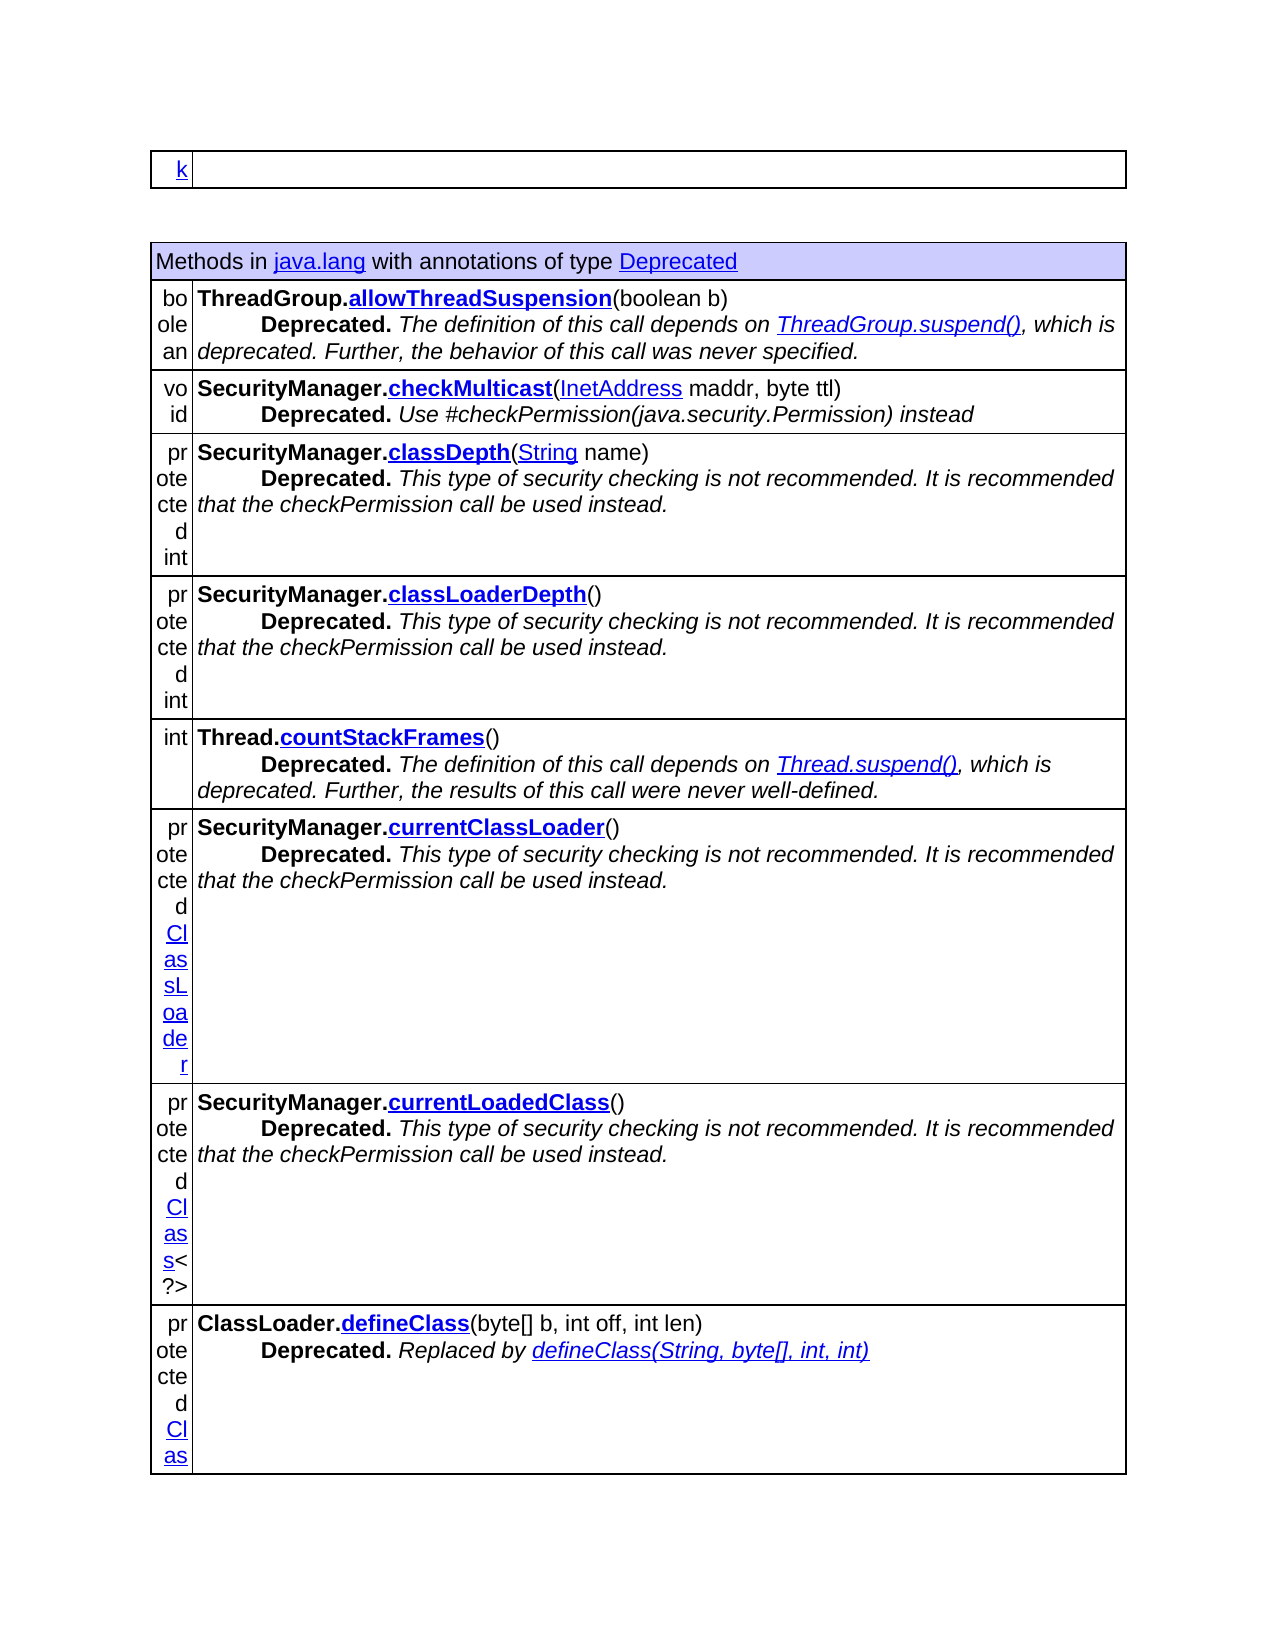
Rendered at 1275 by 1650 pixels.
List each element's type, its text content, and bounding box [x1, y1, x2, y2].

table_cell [193, 152, 1125, 187]
table_cell SecurityManager.checkMulticast(InetAddress maddr, byte ttl) Deprecated. Use #checkPermission(java.security.Permission) instead [193, 371, 1125, 432]
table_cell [193, 1306, 1125, 1473]
table_cell protected Class<?> [152, 1306, 192, 1473]
table_cell ThreadGroup.allowThreadSuspension(boolean b) Deprecated. The definition of this call depends on ThreadGroup.suspend(), which is deprecated. Further, the behavior of this call was never specified. [193, 281, 1125, 369]
table_cell void [152, 371, 192, 432]
table_cell int [152, 720, 192, 808]
table_header Methods in java.lang with annotations of type Deprecated [152, 243, 1125, 279]
table_cell SecurityManager.currentClassLoader() Deprecated. This type of security checking is not recommended. It is recommended that the checkPermission call be used instead. [193, 810, 1125, 1082]
table_cell protected ClassLoader [152, 810, 192, 1082]
table_cell Thread.countStackFrames() Deprecated. The definition of this call depends on Thread.suspend(), which is deprecated. Further, the results of this call were never well-defined. [193, 720, 1125, 808]
table_cell boolean [152, 281, 192, 369]
table_cell SecurityManager.classLoaderDepth() Deprecated. This type of security checking is not recommended. It is recommended that the checkPermission call be used instead. [193, 577, 1125, 718]
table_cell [152, 152, 192, 187]
table_cell protected int [152, 577, 192, 718]
table_cell protected Class<?> [152, 1084, 192, 1304]
table_cell protected int [152, 434, 192, 575]
table_cell SecurityManager.currentLoadedClass() Deprecated. This type of security checking is not recommended. It is recommended that the checkPermission call be used instead. [193, 1084, 1125, 1304]
table_cell SecurityManager.classDepth(String name) Deprecated. This type of security checking is not recommended. It is recommended that the checkPermission call be used instead. [193, 434, 1125, 575]
